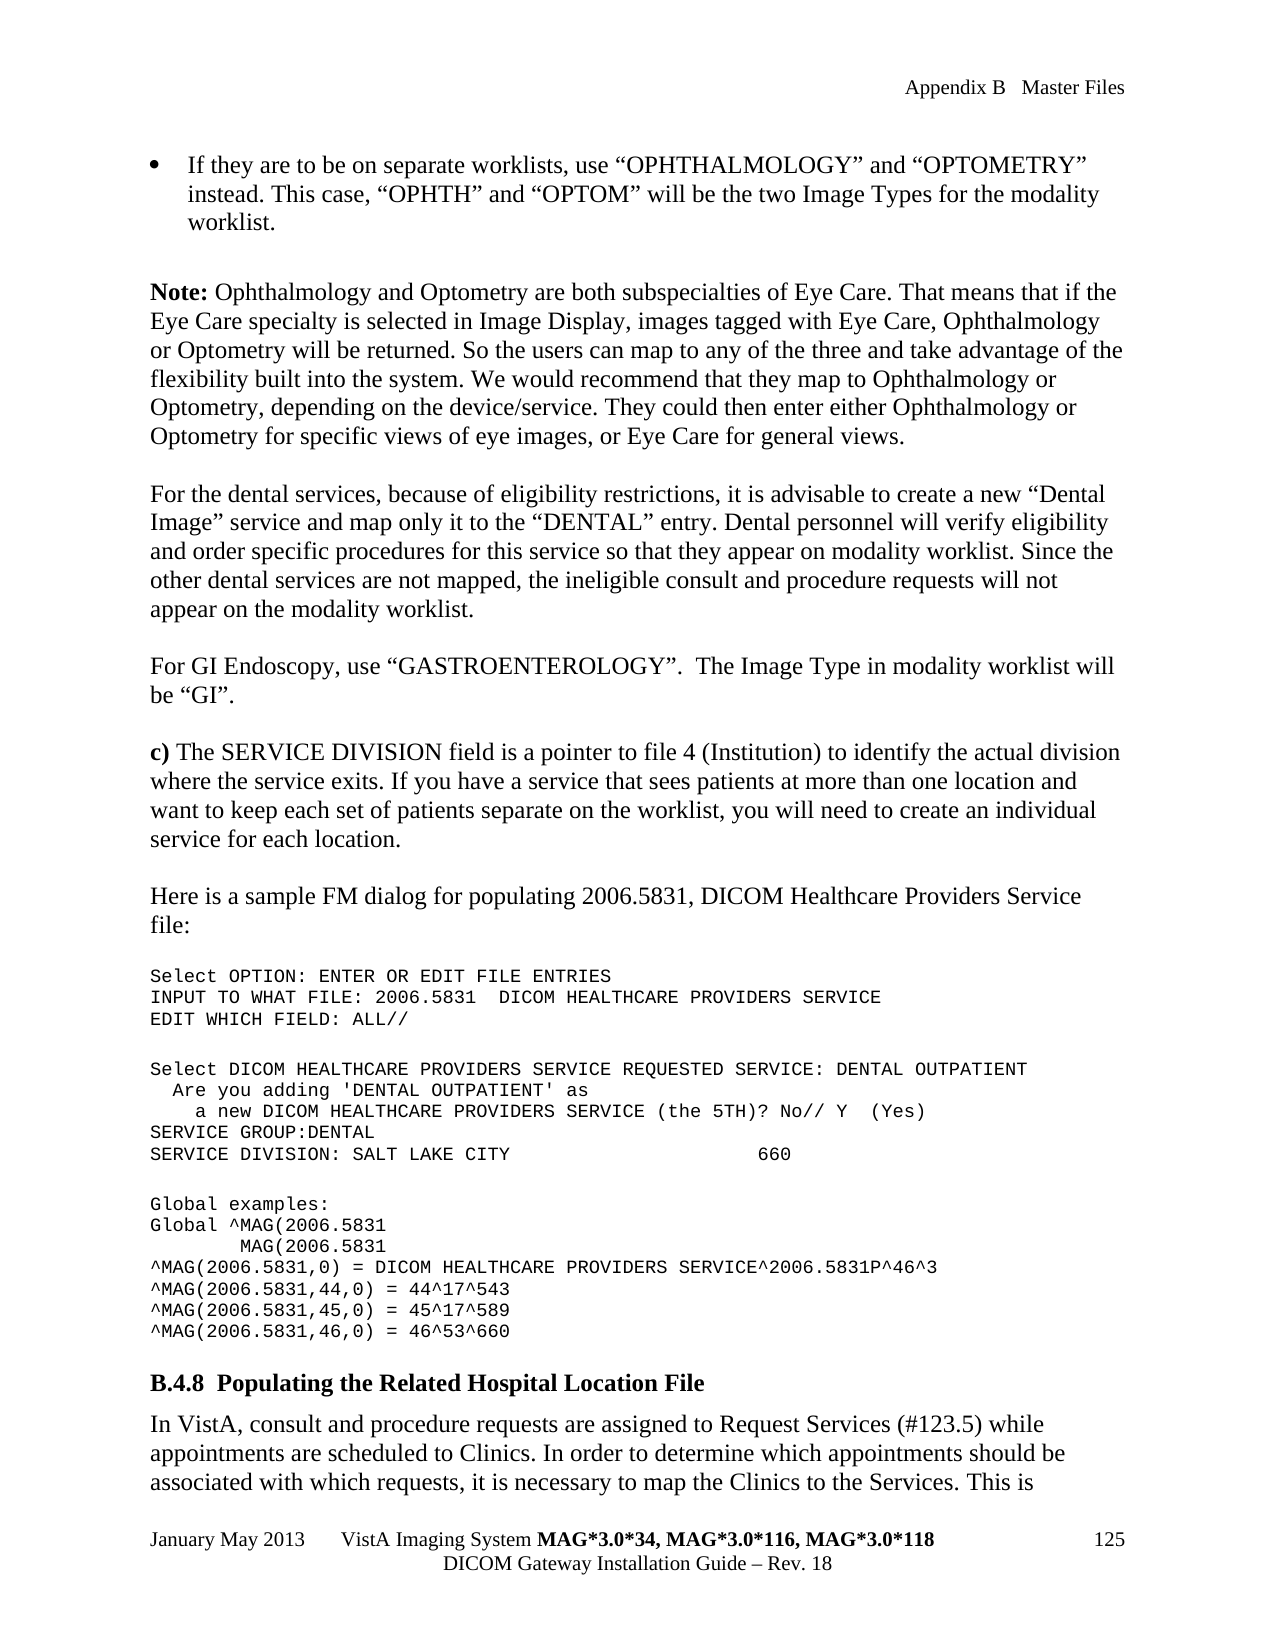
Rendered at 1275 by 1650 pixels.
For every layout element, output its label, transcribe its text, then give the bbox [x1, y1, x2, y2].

text INPUT TO WHAT FILE: 2006.5831 DICOM HEALTHCARE PROVIDERS SERVICE [150, 988, 1125, 1009]
text Select OPTION: ENTER OR EDIT FILE ENTRIES [150, 967, 1125, 988]
text SERVICE GROUP:DENTAL [150, 1123, 1125, 1144]
subtitle B.4.8 Populating the Related Hospital Location File [150, 1368, 1125, 1397]
text Here is a sample FM dialog for populating 2006.5831, DICOM Healthcare Providers Service file: [150, 881, 1125, 939]
text ^MAG(2006.5831,44,0) = 44^17^543 [150, 1279, 1125, 1301]
text Note: Ophthalmology and Optometry are both subspecialties of Eye Care. That means that if the Eye Care specialty is selected in Image Display, images tagged with Eye Care, Ophthalmology or Optometry will be returned. So the users can map to any of the three and take advantage of the flexibility built into the system. We would recommend that they map to Ophthalmology or Optometry, depending on the device/service. They could then enter either Ophthalmology or Optometry for specific views of eye images, or Eye Care for general views. [150, 277, 1125, 450]
text Select DICOM HEALTHCARE PROVIDERS SERVICE REQUESTED SERVICE: DENTAL OUTPATIENT [150, 1059, 1125, 1081]
text ^MAG(2006.5831,46,0) = 46^53^660 [150, 1322, 1125, 1343]
list If they are to be on separate worklists, use “OPHTHALMOLOGY” and “OPTOMETRY” instead. This case, “OPHTH” and “OPTOM” will be the two Image Types for the modality worklist. [150, 150, 1125, 236]
text Global ^MAG(2006.5831 [150, 1216, 1125, 1237]
text MAG(2006.5831 [150, 1237, 1125, 1258]
text Are you adding 'DENTAL OUTPATIENT' as [150, 1081, 1125, 1102]
text For the dental services, because of eligibility restrictions, it is advisable to create a new “Dental Image” service and map only it to the “DENTAL” entry. Dental personnel will verify eligibility and order specific procedures for this service so that they appear on modality worklist. Since the other dental services are not mapped, the ineligible consult and procedure requests will not appear on the modality worklist. [150, 479, 1125, 622]
text ^MAG(2006.5831,45,0) = 45^17^589 [150, 1301, 1125, 1322]
text c) The SERVICE DIVISION field is a pointer to file 4 (Institution) to identify the actual division where the service exits. If you have a service that sees patients at more than one location and want to keep each set of patients separate on the worklist, you will need to create an individual service for each location. [150, 737, 1125, 852]
text Global examples: [150, 1194, 1125, 1216]
text For GI Endoscopy, use “GASTROENTEROLOGY”. The Image Type in modality worklist will be “GI”. [150, 651, 1125, 709]
text a new DICOM HEALTHCARE PROVIDERS SERVICE (the 5TH)? No// Y (Yes) [150, 1102, 1125, 1123]
text SERVICE DIVISION: 660 [150, 1144, 1125, 1166]
text ^MAG(2006.5831,0) = DICOM HEALTHCARE PROVIDERS SERVICE^2006.5831P^46^3 [150, 1258, 1125, 1279]
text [150, 1409, 1125, 1496]
text EDIT WHICH FIELD: ALL// [150, 1009, 1125, 1031]
